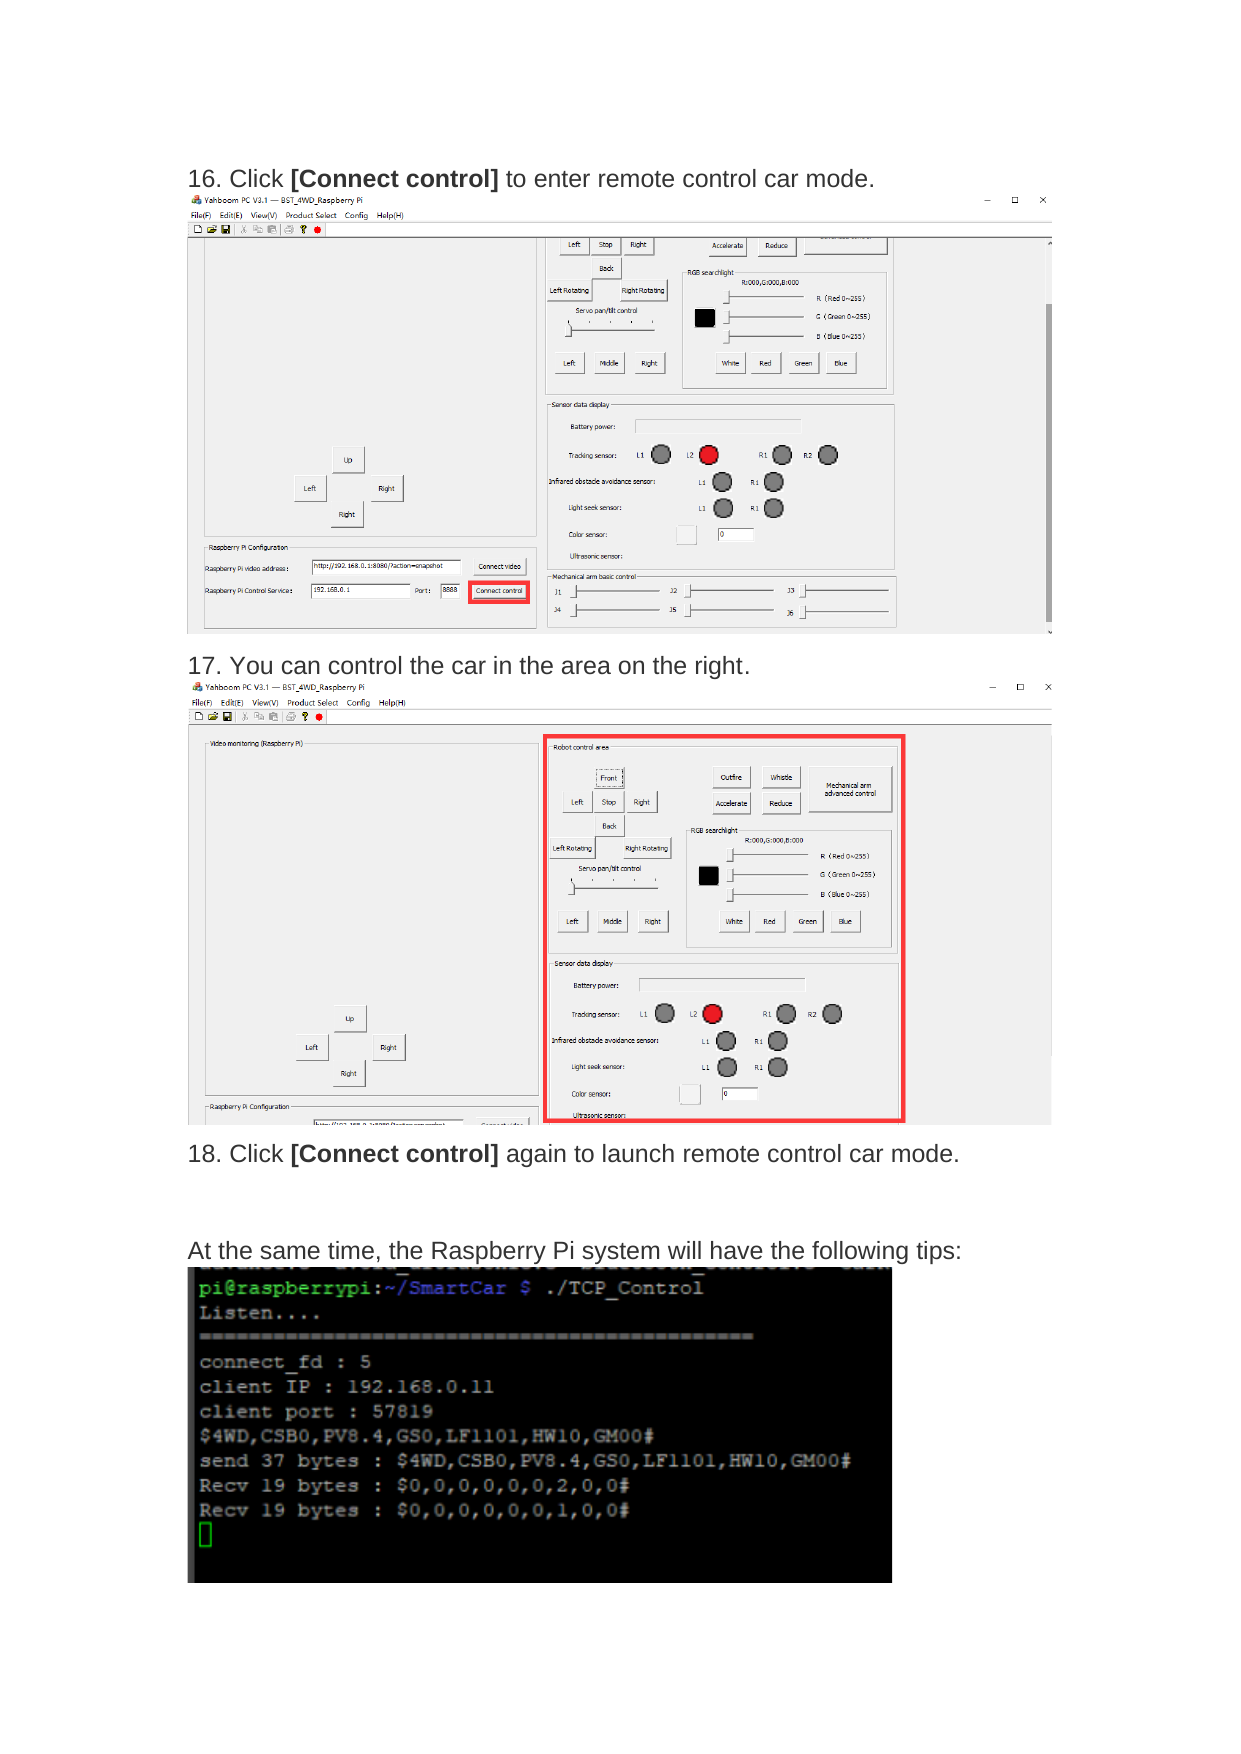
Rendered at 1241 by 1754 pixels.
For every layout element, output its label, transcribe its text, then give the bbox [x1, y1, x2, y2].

list Click [Connect control] to enter remote control car mode. [187, 162, 1053, 194]
text At the same time, the Raspberry Pi system will have the following tips: [187, 1234, 1053, 1267]
picture [187, 1267, 893, 1583]
list Click [Connect control] again to launch remote control car mode. [187, 1137, 1053, 1169]
list You can control the car in the area on the right. [187, 649, 1053, 682]
picture [188, 682, 1052, 1125]
picture [187, 194, 1052, 634]
